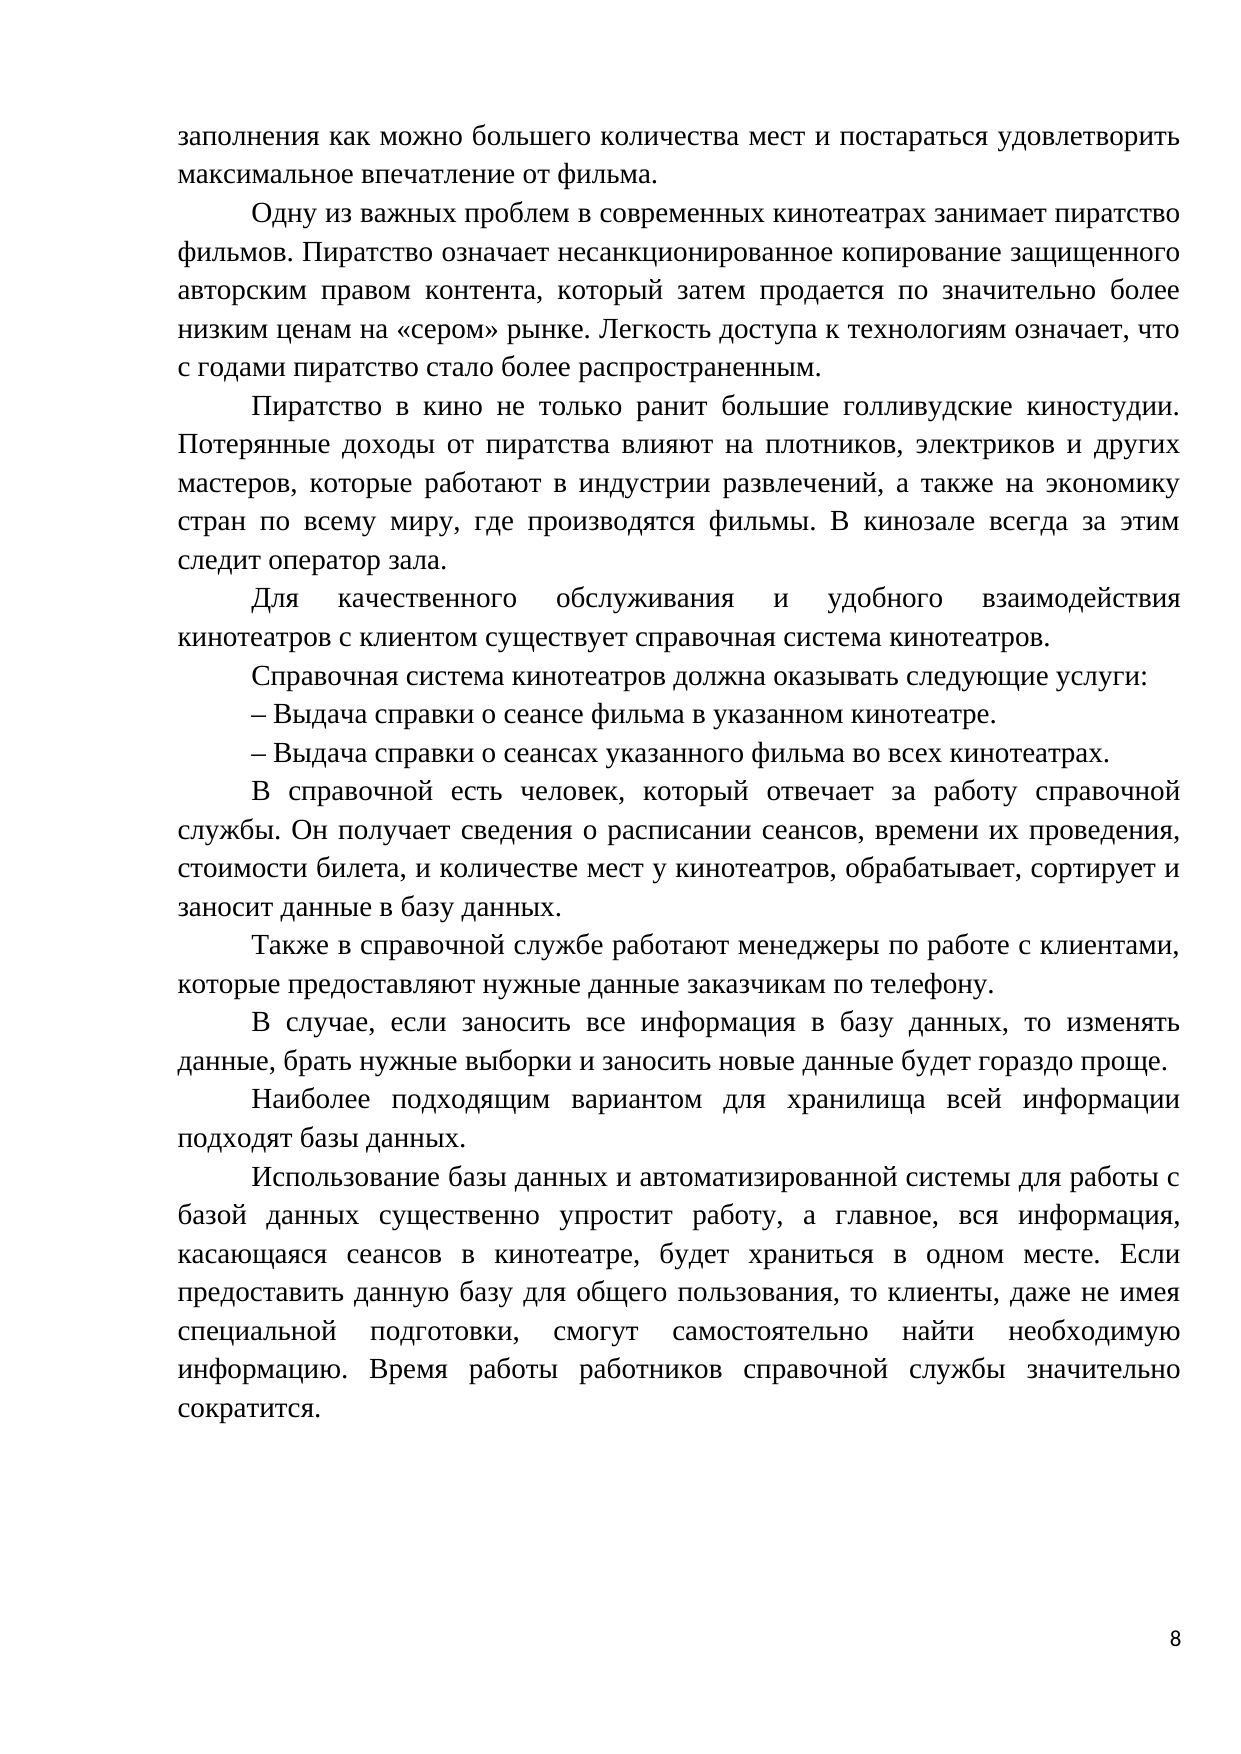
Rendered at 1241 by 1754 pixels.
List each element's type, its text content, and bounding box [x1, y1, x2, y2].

text Также в справочной службе работают менеджеры по работе с клиентами, которые предоставляют нужные данные заказчикам по телефону. [177, 927, 1181, 999]
text – Выдача справки о сеансе фильма в указанном кинотеатре. [177, 696, 1181, 730]
text Использование базы данных и автоматизированной системы для работы с базой данных существенно упростит работу, а главное, вся информация, касающаяся сеансов в кинотеатре, будет храниться в одном месте. Если предоставить данную базу для общего пользования, то клиенты, даже не имея специальной подготовки, смогут самостоятельно найти необходимую информацию. Время работы работников справочной службы значительно сократится. [177, 1159, 1181, 1423]
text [177, 118, 1181, 190]
text Пиратство в кино не только ранит большие голливудские киностудии. Потерянные доходы от пиратства влияют на плотников, электриков и других мастеров, которые работают в индустрии развлечений, а также на экономику стран по всему миру, где производятся фильмы. В кинозале всегда за этим следит оператор зала. [177, 388, 1181, 576]
text В справочной есть человек, который отвечает за работу справочной службы. Он получает сведения о расписании сеансов, времени их проведения, стоимости билета, и количестве мест у кинотеатров, обрабатывает, сортирует и заносит данные в базу данных. [177, 773, 1181, 922]
text Одну из важных проблем в современных кинотеатрах занимает пиратство фильмов. Пиратство означает несанкционированное копирование защищенного авторским правом контента, который затем продается по значительно более низким ценам на «сером» рынке. Легкость доступа к технологиям означает, что с годами пиратство стало более распространенным. [177, 195, 1181, 383]
text Для качественного обслуживания и удобного взаимодействия кинотеатров с клиентом существует справочная система кинотеатров. [177, 581, 1181, 653]
text Справочная система кинотеатров должна оказывать следующие услуги: [177, 658, 1181, 691]
text – Выдача справки о сеансах указанного фильма во всех кинотеатрах. [177, 735, 1181, 768]
text В случае, если заносить все информация в базу данных, то изменять данные, брать нужные выборки и заносить новые данные будет гораздо проще. [177, 1004, 1181, 1077]
text Наиболее подходящим вариантом для хранилища всей информации подходят базы данных. [177, 1082, 1181, 1154]
